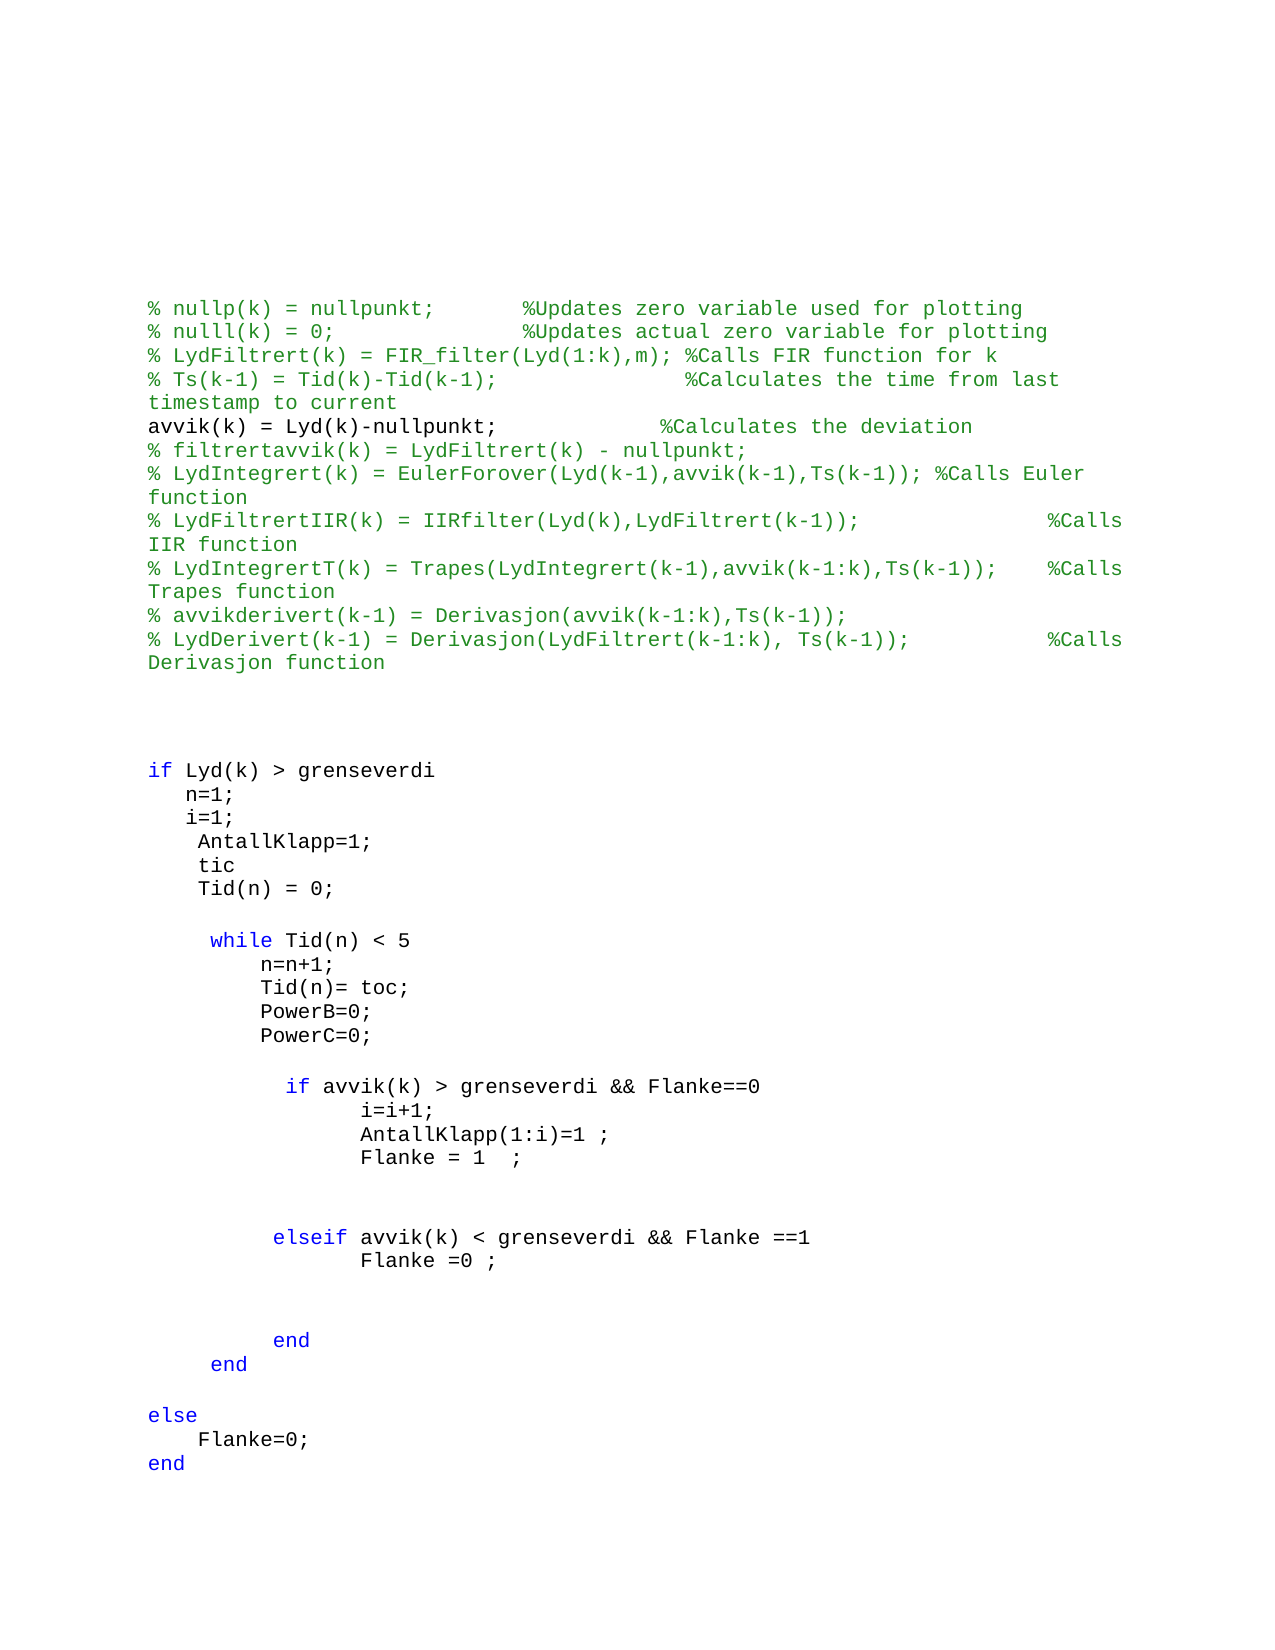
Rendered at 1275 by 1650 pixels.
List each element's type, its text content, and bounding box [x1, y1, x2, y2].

text PowerC=0; [148, 1024, 1127, 1048]
text AntallKlapp=1; [148, 831, 1127, 855]
text Tid(n) = 0; [148, 878, 1127, 902]
text if Lyd(k) > grenseverdi [148, 760, 1127, 784]
text if avvik(k) > grenseverdi && Flanke==0 [148, 1076, 1127, 1100]
text Flanke =0 ; [148, 1251, 1127, 1274]
text else [148, 1406, 1127, 1429]
text Flanke = 1 ; [148, 1147, 1127, 1171]
text % LydDerivert(k-1) = Derivasjon(LydFiltrert(k-1:k), Ts(k-1)); %Calls Derivasjon function [148, 629, 1127, 676]
text n=n+1; [148, 954, 1127, 977]
text % nullp(k) = nullpunkt; %Updates zero variable used for plotting [148, 298, 1127, 321]
text AntallKlapp(1:i)=1 ; [148, 1123, 1127, 1147]
text % nulll(k) = 0; %Updates actual zero variable for plotting [148, 321, 1127, 345]
text while Tid(n) < 5 [148, 930, 1127, 954]
text avvik(k) = Lyd(k)-nullpunkt; %Calculates the deviation [148, 416, 1127, 439]
text end [148, 1330, 1127, 1354]
text i=1; [148, 807, 1127, 831]
text Flanke=0; [148, 1429, 1127, 1453]
text elseif avvik(k) < grenseverdi && Flanke ==1 [148, 1227, 1127, 1251]
text n=1; [148, 784, 1127, 807]
text i=i+1; [148, 1100, 1127, 1123]
text Tid(n)= toc; [148, 977, 1127, 1001]
text % filtrertavvik(k) = LydFiltrert(k) - nullpunkt; [148, 439, 1127, 463]
text % LydIntegrert(k) = EulerForover(Lyd(k-1),avvik(k-1),Ts(k-1)); %Calls Euler function [148, 463, 1127, 511]
text % LydIntegrertT(k) = Trapes(LydIntegrert(k-1),avvik(k-1:k),Ts(k-1)); %Calls Trapes function [148, 558, 1127, 605]
text % avvikderivert(k-1) = Derivasjon(avvik(k-1:k),Ts(k-1)); [148, 605, 1127, 629]
text tic [148, 855, 1127, 878]
text end [148, 1354, 1127, 1377]
text % LydFiltrert(k) = FIR_filter(Lyd(1:k),m); %Calls FIR function for k [148, 345, 1127, 369]
text % LydFiltrertIIR(k) = IIRfilter(Lyd(k),LydFiltrert(k-1)); %Calls IIR function [148, 511, 1127, 558]
text % Ts(k-1) = Tid(k)-Tid(k-1); %Calculates the time from last timestamp to current [148, 369, 1127, 416]
text PowerB=0; [148, 1001, 1127, 1024]
text end [148, 1453, 1127, 1476]
